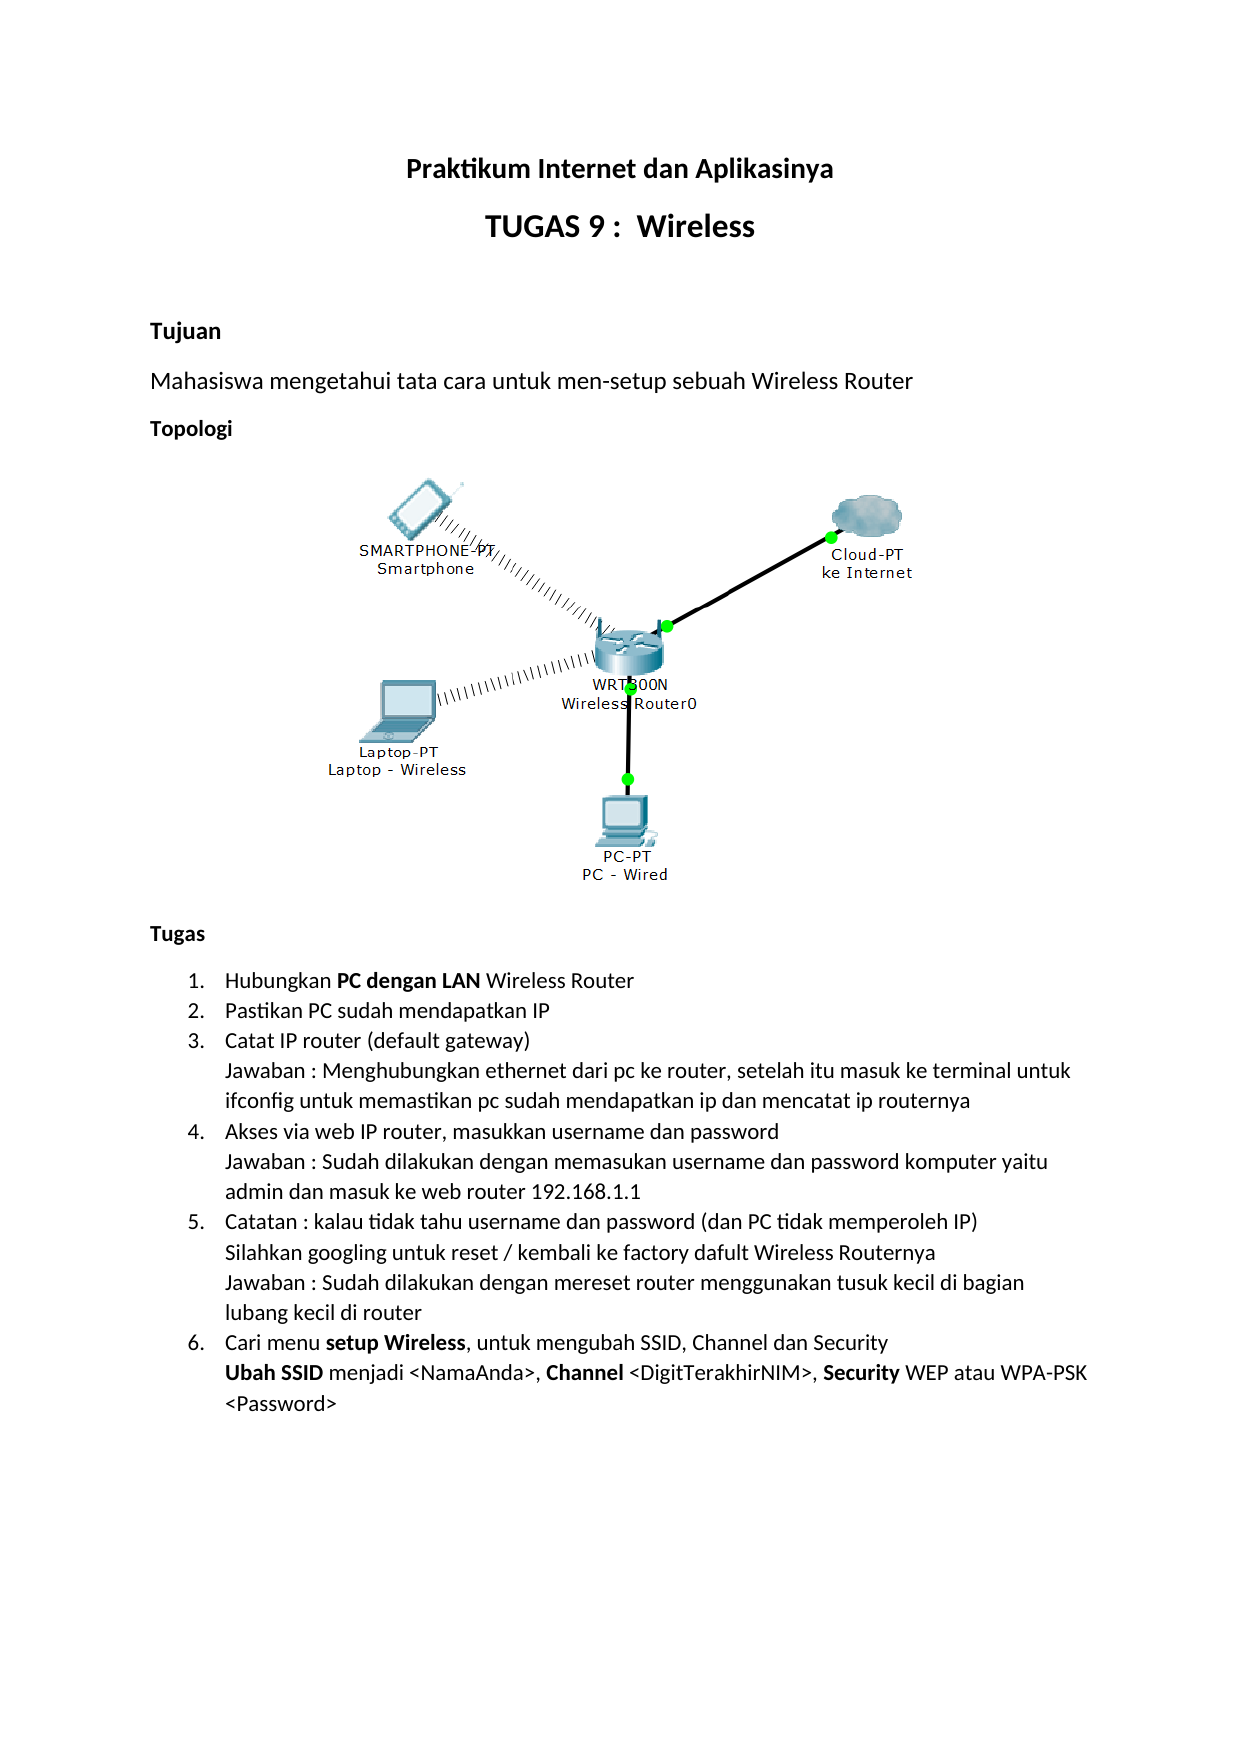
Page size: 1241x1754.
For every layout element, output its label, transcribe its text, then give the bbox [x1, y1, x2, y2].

list Akses via web IP router, masukkan username dan password [187, 1117, 1090, 1145]
text Mahasiswa mengetahui tata cara untuk men-setup sebuah Wireless Router [150, 365, 1090, 395]
text Tugas [150, 919, 1090, 947]
list Pastikan PC sudah mendapatkan IP [187, 996, 1090, 1024]
text Praktikum Internet dan Aplikasinya [150, 150, 1090, 186]
text Jawaban : Sudah dilakukan dengan mereset router menggunakan tusuk kecil di bagian lubang kecil di router [225, 1268, 1090, 1326]
text Tujuan [150, 315, 1090, 346]
text TUGAS 9 : Wireless [150, 205, 1090, 246]
list Catatan : kalau tidak tahu username dan password (dan PC tidak memperoleh IP) Silahkan googling untuk reset / kembali ke factory dafult Wireless Routernya [187, 1207, 1090, 1266]
text Jawaban : Sudah dilakukan dengan memasukan username dan password komputer yaitu admin dan masuk ke web router 192.168.1.1 [225, 1147, 1090, 1205]
list Cari menu setup Wireless, untuk mengubah SSID, Channel dan Security Ubah SSID menjadi <NamaAnda>, Channel <DigitTerakhirNIM>, Security WEP atau WPA-PSK <Password> [187, 1328, 1090, 1417]
text Topologi [150, 414, 1090, 442]
picture [297, 461, 944, 900]
list Hubungkan PC dengan LAN Wireless Router [187, 966, 1090, 994]
text Jawaban : Menghubungkan ethernet dari pc ke router, setelah itu masuk ke terminal untuk ifconfig untuk memastikan pc sudah mendapatkan ip dan mencatat ip routernya [225, 1056, 1090, 1114]
list Catat IP router (default gateway) [187, 1026, 1090, 1054]
